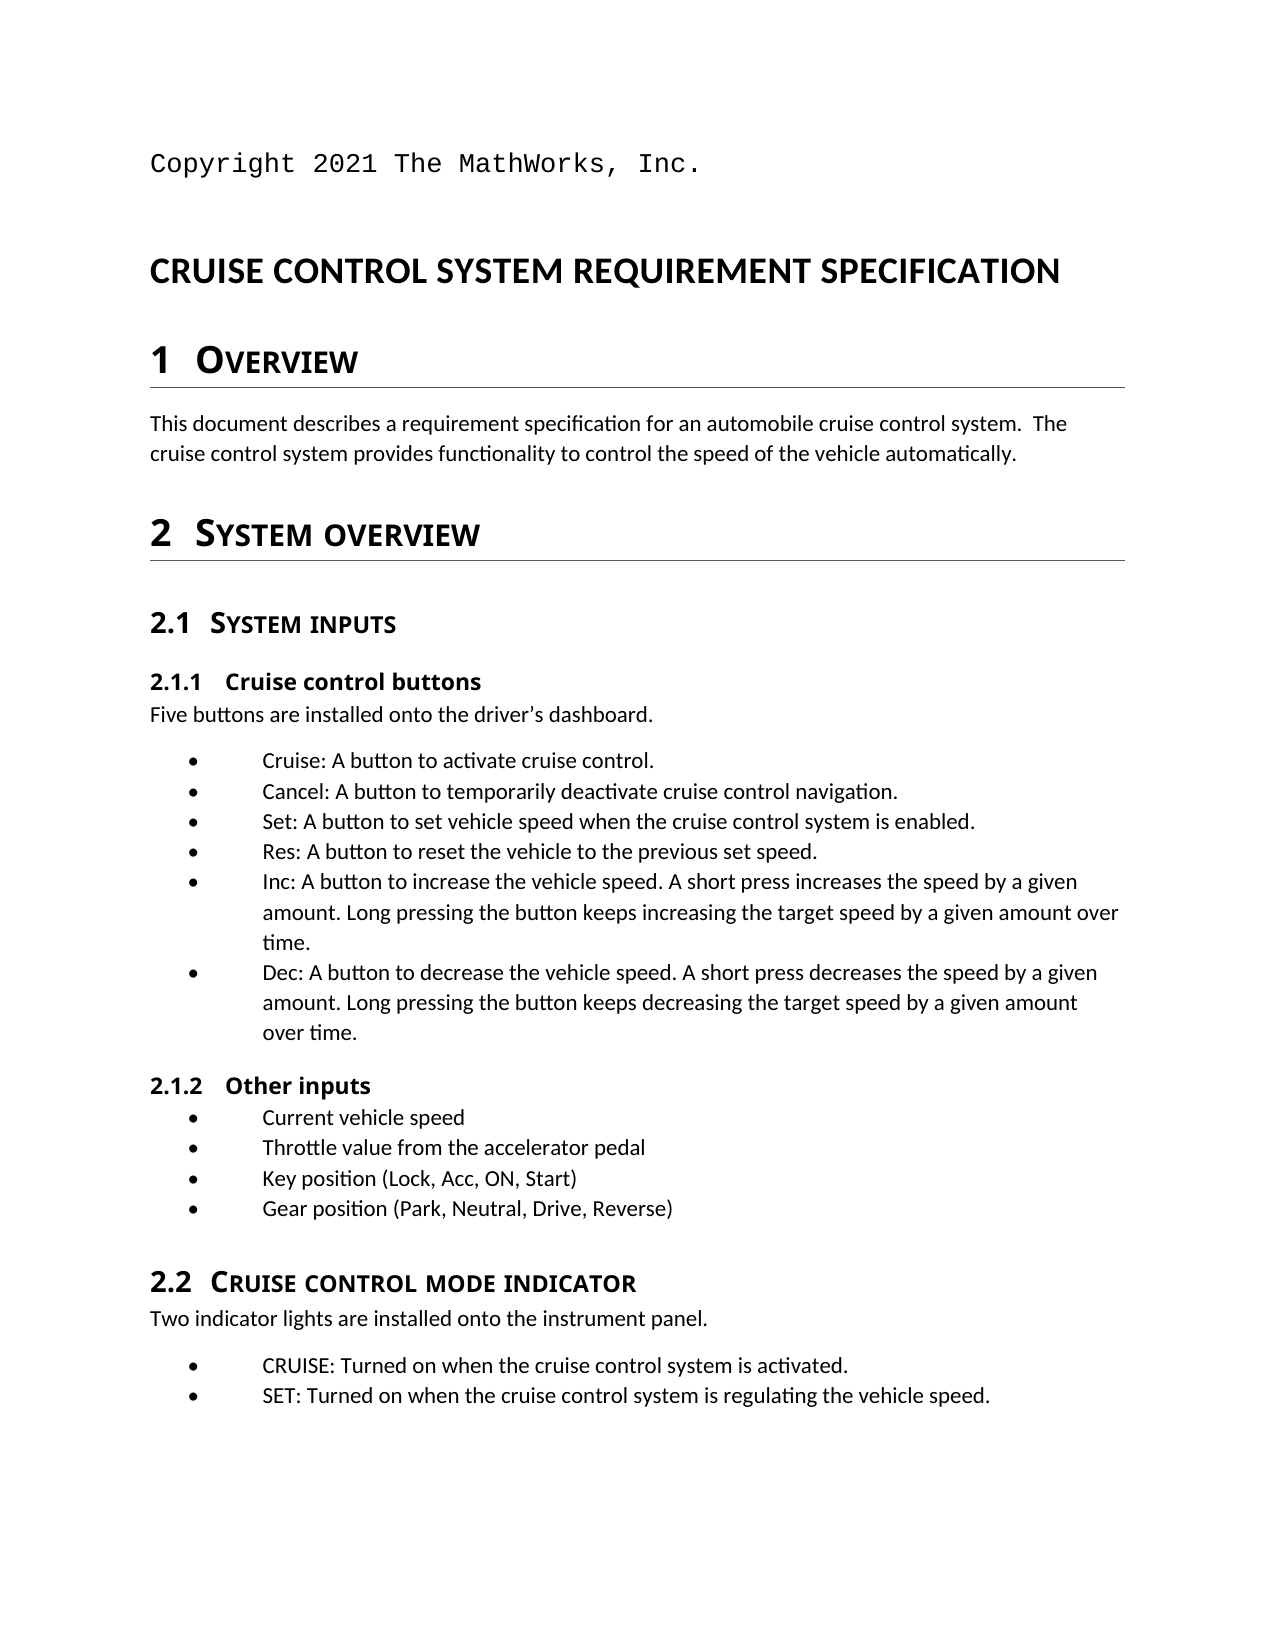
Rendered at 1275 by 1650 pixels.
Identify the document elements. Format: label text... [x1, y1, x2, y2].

text This document describes a requirement specification for an automobile cruise control system. The cruise control system provides functionality to control the speed of the vehicle automatically. [150, 409, 1125, 467]
list Res: A button to reset the vehicle to the previous set speed. [187, 837, 1125, 865]
list Cancel: A button to temporarily deactivate cruise control navigation. [187, 777, 1125, 805]
list Current vehicle speed [187, 1103, 1125, 1131]
list Dec: A button to decrease the vehicle speed. A short press decreases the speed by a given amount. Long pressing the button keeps decreasing the target speed by a given amount over time. [187, 958, 1125, 1047]
subtitle System overview [150, 507, 1125, 560]
list Throttle value from the accelerator pedal [187, 1133, 1125, 1162]
list Cruise: A button to activate cruise control. [187, 747, 1125, 775]
list Key position (Lock, Acc, ON, Start) [187, 1164, 1125, 1192]
text CRUISE CONTROL SYSTEM REQUIREMENT SPECIFICATION [150, 247, 1125, 293]
list CRUISE: Turned on when the cruise control system is activated. [187, 1351, 1125, 1379]
subtitle Overview [150, 334, 1125, 387]
list Gear position (Park, Neutral, Drive, Reverse) [187, 1194, 1125, 1222]
subtitle System inputs [150, 602, 1125, 642]
subtitle Cruise control mode indicator [150, 1262, 1125, 1301]
subtitle Cruise control buttons [150, 666, 1125, 697]
text Five buttons are installed onto the driver’s dashboard. [150, 700, 1125, 728]
list SET: Turned on when the cruise control system is regulating the vehicle speed. [187, 1382, 1125, 1409]
subtitle Other inputs [150, 1069, 1125, 1101]
text Copyright 2021 The MathWorks, Inc. [150, 150, 1125, 181]
text Two indicator lights are installed onto the instrument panel. [150, 1304, 1125, 1332]
list Set: A button to set vehicle speed when the cruise control system is enabled. [187, 807, 1125, 835]
list Inc: A button to increase the vehicle speed. A short press increases the speed by a given amount. Long pressing the button keeps increasing the target speed by a given amount over time. [187, 867, 1125, 956]
